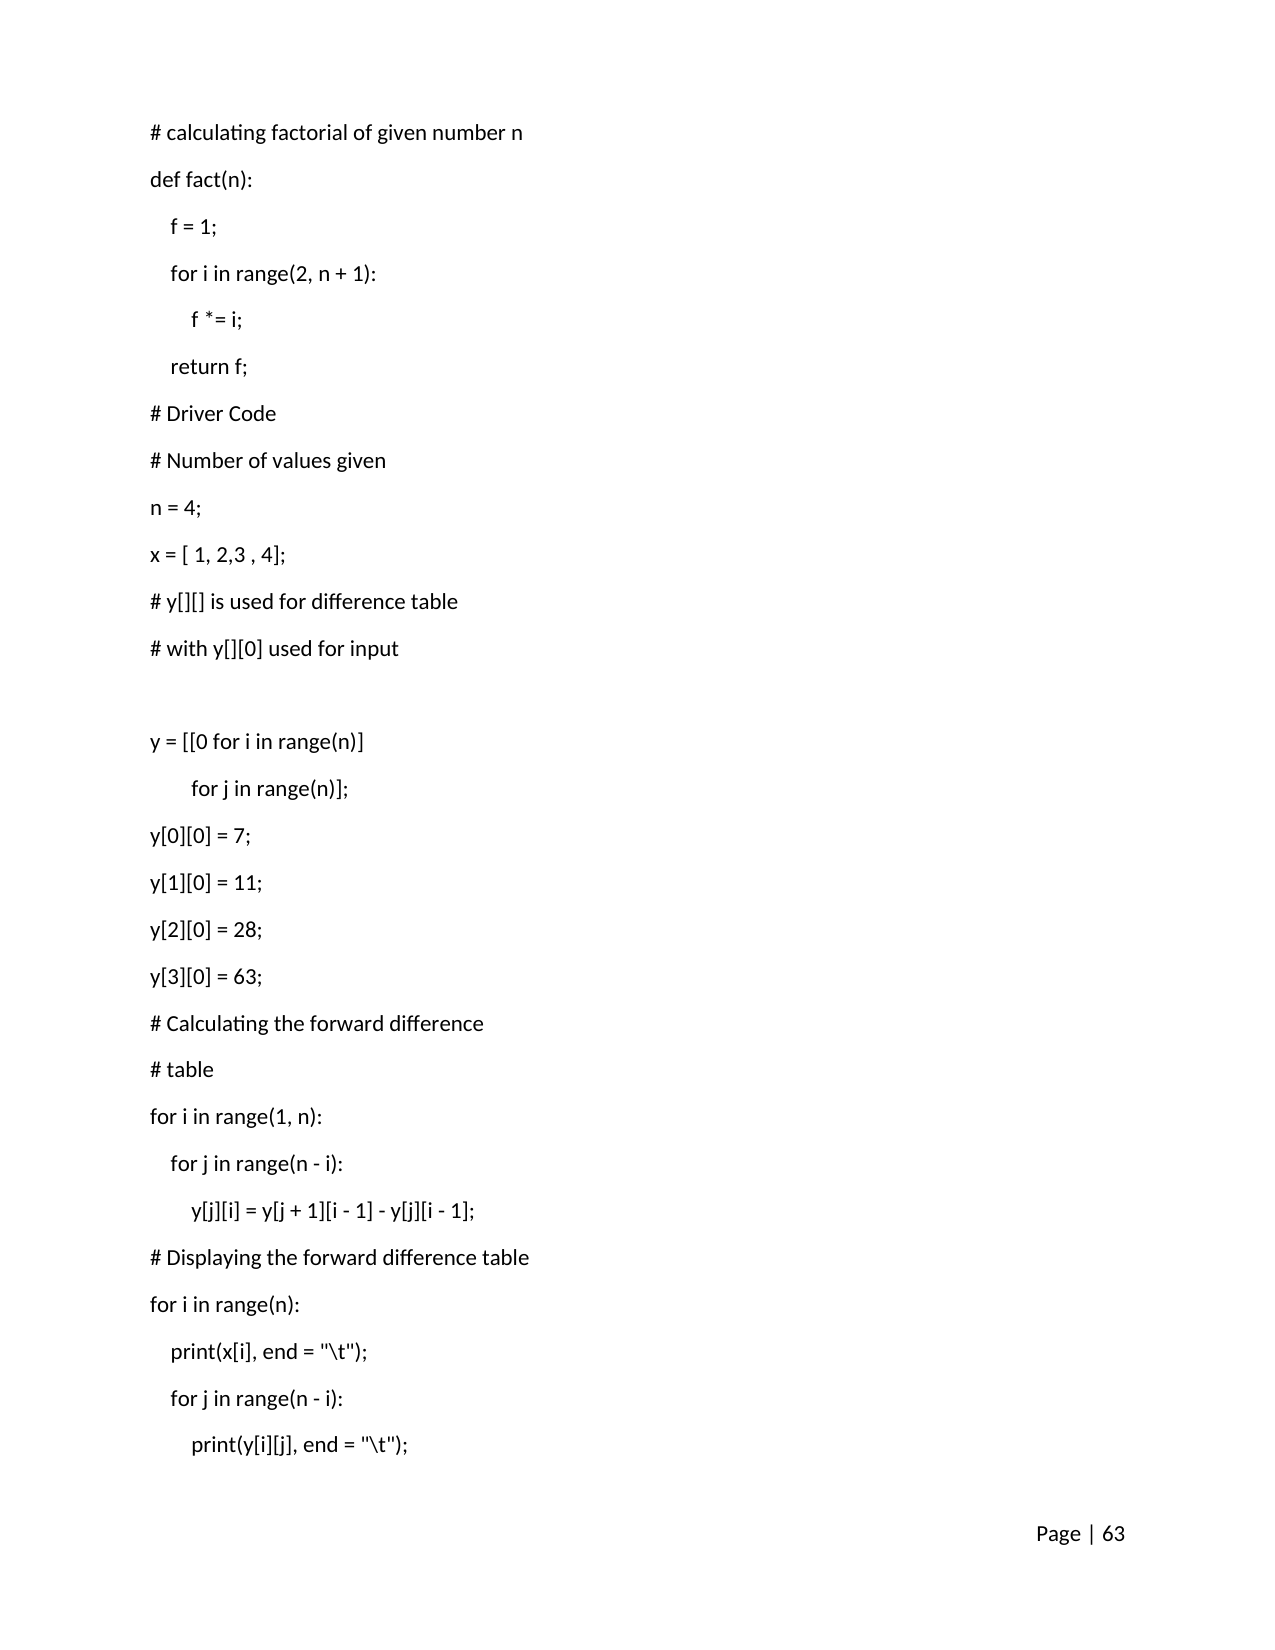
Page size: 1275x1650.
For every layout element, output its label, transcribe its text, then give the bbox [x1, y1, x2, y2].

text f *= i; [150, 306, 1125, 334]
text y[1][0] = 11; [150, 868, 1125, 896]
text y[0][0] = 7; [150, 821, 1125, 849]
text x = [ 1, 2,3 , 4]; [150, 540, 1125, 568]
text # Displaying the forward difference table [150, 1243, 1125, 1271]
text y[2][0] = 28; [150, 915, 1125, 943]
text y = [[0 for i in range(n)] [150, 727, 1125, 756]
text for i in range(n): [150, 1290, 1125, 1318]
text # with y[][0] used for input [150, 634, 1125, 662]
text y[3][0] = 63; [150, 962, 1125, 990]
text for j in range(n)]; [150, 774, 1125, 802]
text # calculating factorial of given number n [150, 118, 1125, 146]
text def fact(n): [150, 165, 1125, 193]
text for j in range(n - i): [150, 1384, 1125, 1412]
text for i in range(1, n): [150, 1102, 1125, 1131]
text # Driver Code [150, 399, 1125, 427]
text # y[][] is used for difference table [150, 587, 1125, 615]
text for i in range(2, n + 1): [150, 259, 1125, 287]
text return f; [150, 352, 1125, 381]
text for j in range(n - i): [150, 1149, 1125, 1177]
text # Number of values given [150, 446, 1125, 474]
text f = 1; [150, 212, 1125, 240]
text y[j][i] = y[j + 1][i - 1] - y[j][i - 1]; [150, 1196, 1125, 1224]
text n = 4; [150, 493, 1125, 521]
text print(y[i][j], end = "\t"); [150, 1431, 1125, 1459]
text print(x[i], end = "\t"); [150, 1337, 1125, 1365]
text # Calculating the forward difference [150, 1009, 1125, 1037]
text # table [150, 1056, 1125, 1084]
